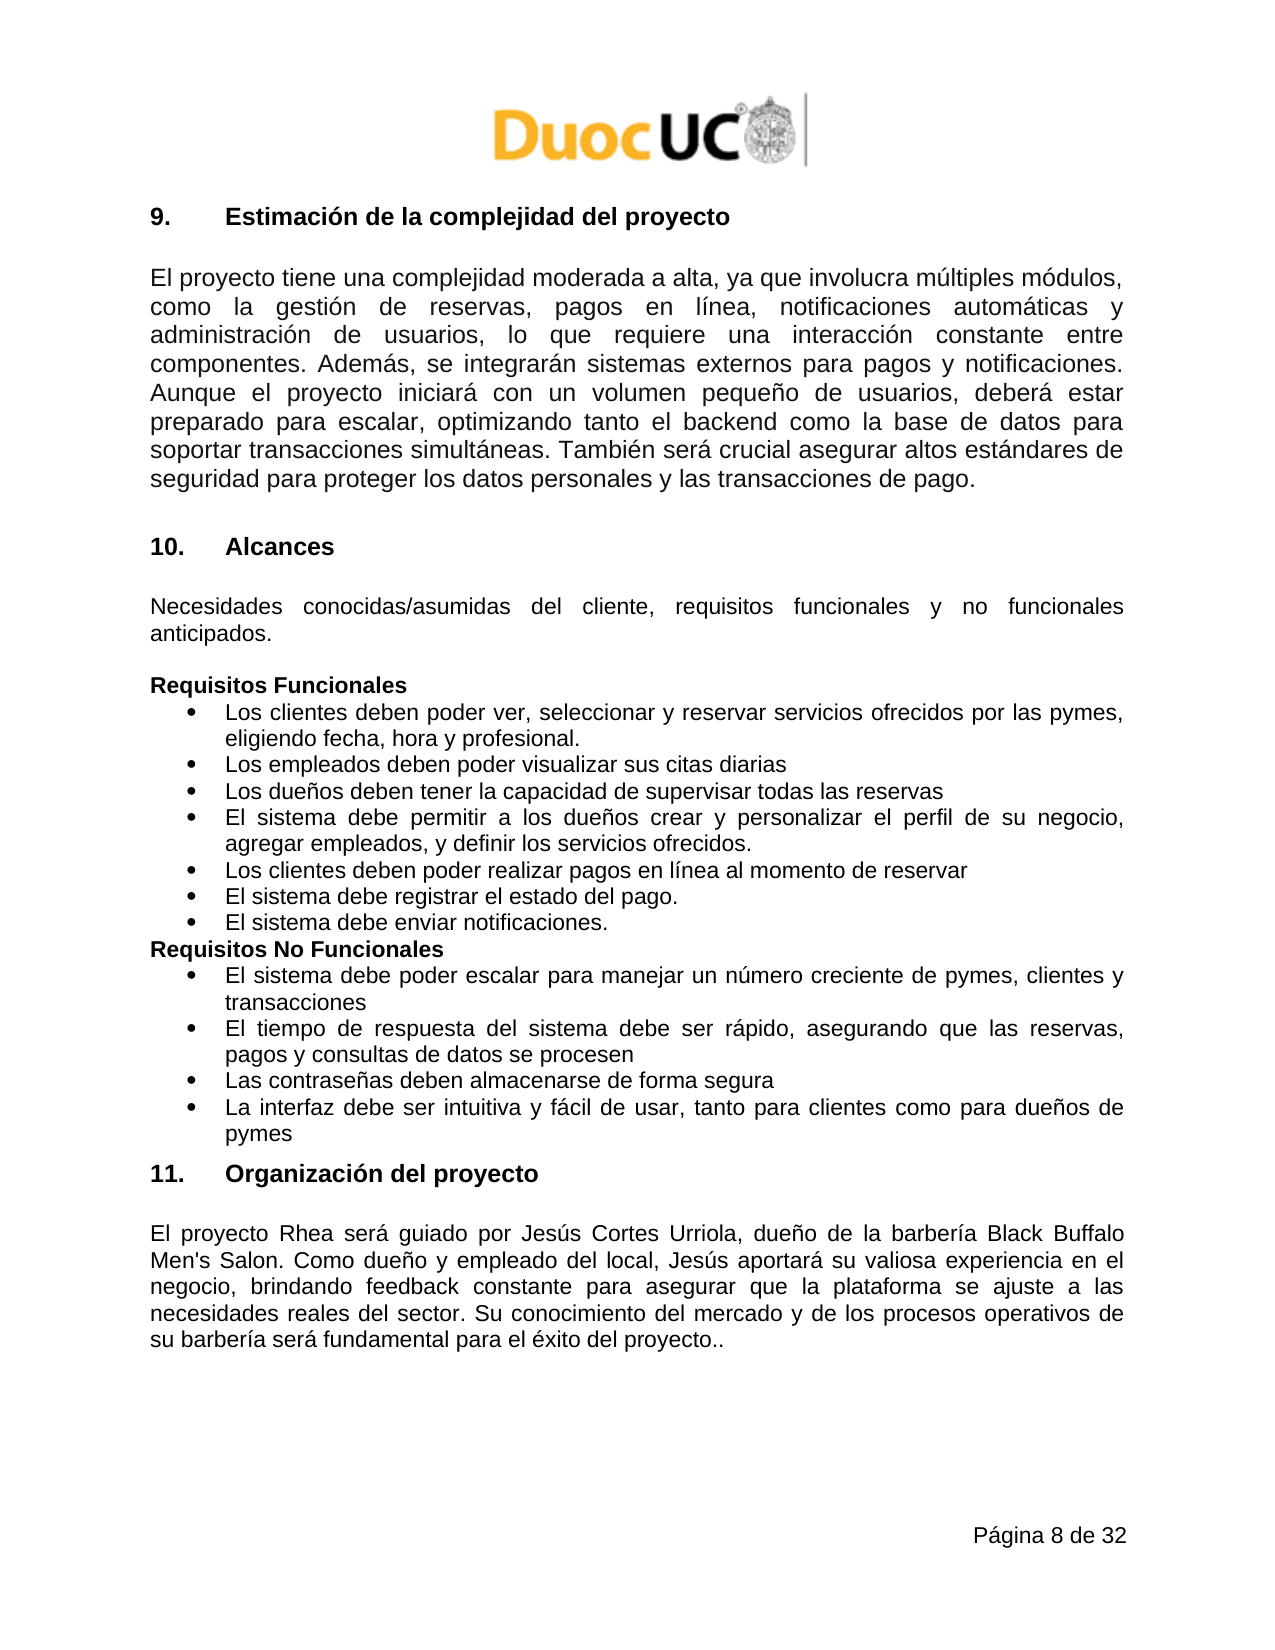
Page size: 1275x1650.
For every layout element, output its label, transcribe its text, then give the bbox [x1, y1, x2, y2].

list Los clientes deben poder ver, seleccionar y reservar servicios ofrecidos por las pymes, eligiendo fecha, hora y profesional. [187, 698, 1125, 751]
text El proyecto tiene una complejidad moderada a alta, ya que involucra múltiples módulos, como la gestión de reservas, pagos en línea, notificaciones automáticas y administración de usuarios, lo que requiere una interacción constante entre componentes. Además, se integrarán sistemas externos para pagos y notificaciones. Aunque el proyecto iniciará con un volumen pequeño de usuarios, deberá estar preparado para escalar, optimizando tanto el backend como la base de datos para soportar transacciones simultáneas. También será crucial asegurar altos estándares de seguridad para proteger los datos personales y las transacciones de pago. [150, 263, 1125, 493]
list Los clientes deben poder realizar pagos en línea al momento de reservar [187, 857, 1125, 883]
list El sistema debe permitir a los dueños crear y personalizar el perfil de su negocio, agregar empleados, y definir los servicios ofrecidos. [187, 804, 1125, 857]
subtitle Organización del proyecto [150, 1159, 1125, 1188]
list Los empleados deben poder visualizar sus citas diarias [187, 751, 1125, 778]
list El tiempo de respuesta del sistema debe ser rápido, asegurando que las reservas, pagos y consultas de datos se procesen [187, 1015, 1125, 1067]
subtitle Estimación de la complejidad del proyecto [150, 150, 1125, 230]
text Requisitos No Funcionales [150, 936, 1125, 962]
picture [464, 79, 810, 150]
list La interfaz debe ser intuitiva y fácil de usar, tanto para clientes como para dueños de pymes [187, 1094, 1125, 1147]
text Necesidades conocidas/asumidas del cliente, requisitos funcionales y no funcionales anticipados. [150, 593, 1125, 646]
subtitle Alcances [150, 532, 1125, 561]
list El sistema debe registrar el estado del pago. [187, 883, 1125, 909]
list El sistema debe poder escalar para manejar un número creciente de pymes, clientes y transacciones [187, 962, 1125, 1015]
text El proyecto Rhea será guiado por Jesús Cortes Urriola, dueño de la barbería Black Buffalo Men's Salon. Como dueño y empleado del local, Jesús aportará su valiosa experiencia en el negocio, brindando feedback constante para asegurar que la plataforma se ajuste a las necesidades reales del sector. Su conocimiento del mercado y de los procesos operativos de su barbería será fundamental para el éxito del proyecto.. [150, 1220, 1125, 1352]
text Requisitos Funcionales [150, 672, 1125, 698]
list El sistema debe enviar notificaciones. [187, 909, 1125, 936]
list Los dueños deben tener la capacidad de supervisar todas las reservas [187, 778, 1125, 804]
list Las contraseñas deben almacenarse de forma segura [187, 1067, 1125, 1094]
